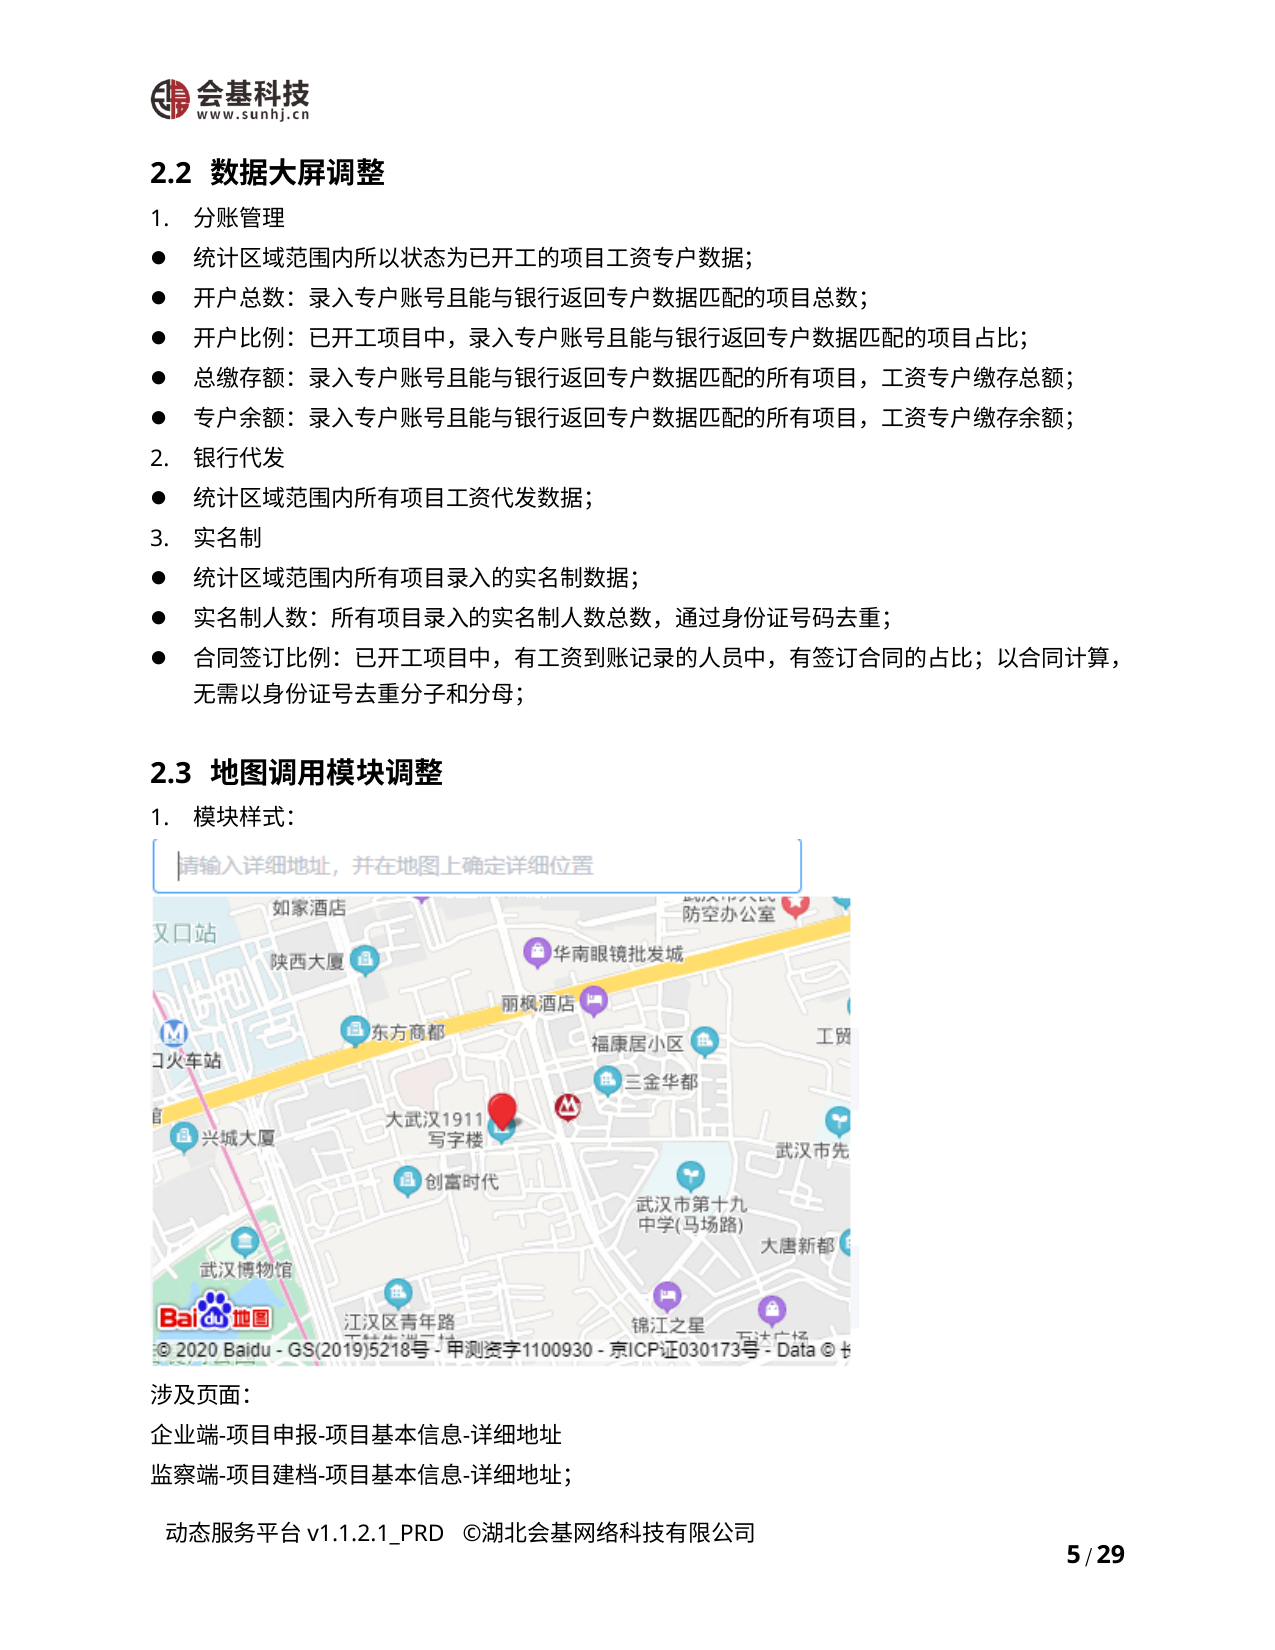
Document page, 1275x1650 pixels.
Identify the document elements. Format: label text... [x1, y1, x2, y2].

subtitle 地图调用模块调整 [150, 749, 1125, 792]
list 总缴存额：录入专户账号且能与银行返回专户数据匹配的所有项目，工资专户缴存总额； [150, 360, 1125, 393]
text 涉及页面： [150, 1377, 1125, 1410]
list 开户总数：录入专户账号且能与银行返回专户数据匹配的项目总数； [150, 280, 1125, 313]
list 统计区域范围内所有项目录入的实名制数据； [150, 560, 1125, 593]
picture [150, 839, 860, 1371]
list 实名制 [150, 520, 1125, 553]
list 合同签订比例：已开工项目中，有工资到账记录的人员中，有签订合同的占比；以合同计算，无需以身份证号去重分子和分母； [150, 640, 1125, 709]
list 银行代发 [150, 440, 1125, 473]
list 专户余额：录入专户账号且能与银行返回专户数据匹配的所有项目，工资专户缴存余额； [150, 400, 1125, 433]
text 企业端-项目申报-项目基本信息-详细地址 [150, 1417, 1125, 1451]
list 分账管理 [150, 200, 1125, 233]
subtitle 数据大屏调整 [150, 150, 1125, 192]
picture [150, 79, 309, 122]
list 统计区域范围内所有项目工资代发数据； [150, 480, 1125, 513]
text 监察端-项目建档-项目基本信息-详细地址； [150, 1457, 1125, 1491]
list 统计区域范围内所以状态为已开工的项目工资专户数据； [150, 240, 1125, 273]
list 开户比例：已开工项目中，录入专户账号且能与银行返回专户数据匹配的项目占比； [150, 320, 1125, 353]
list 模块样式： [150, 799, 1125, 833]
list 实名制人数：所有项目录入的实名制人数总数，通过身份证号码去重； [150, 600, 1125, 633]
